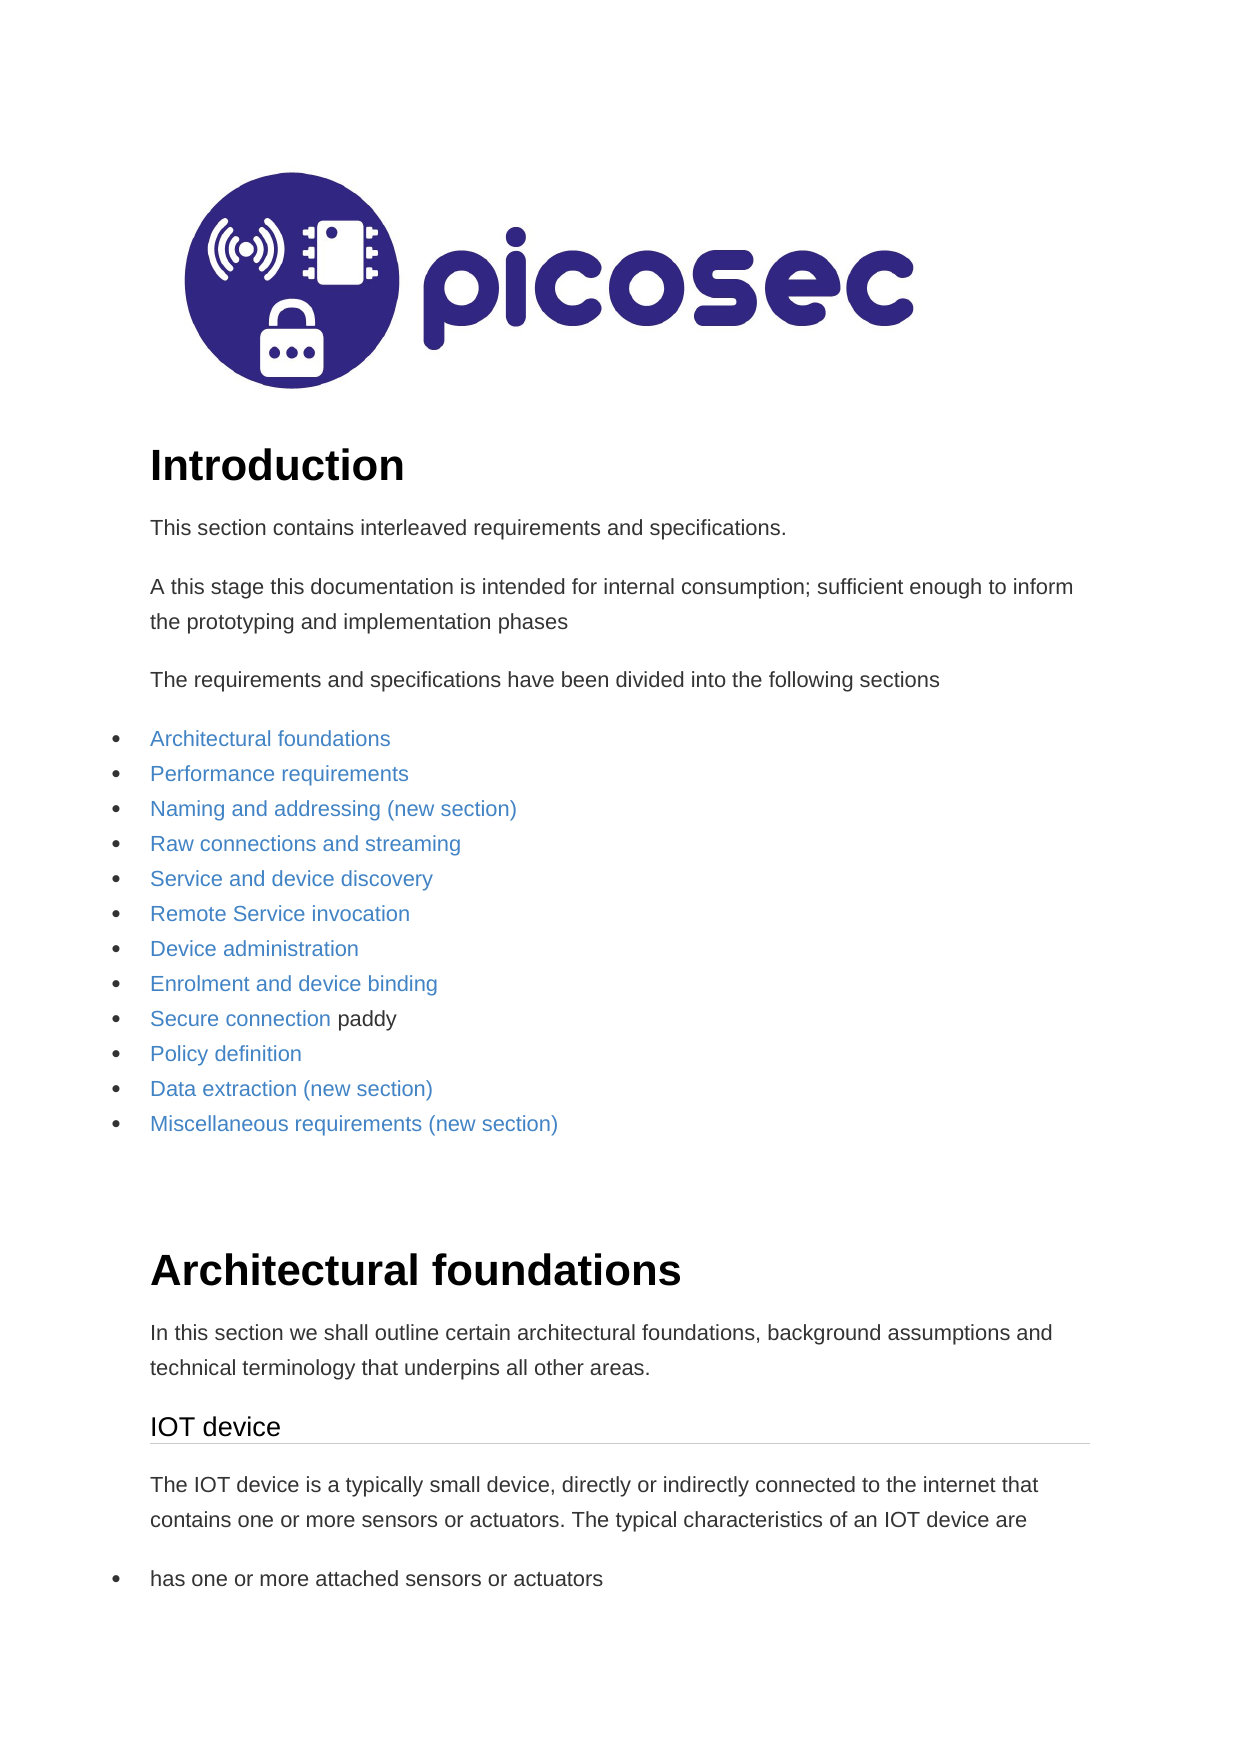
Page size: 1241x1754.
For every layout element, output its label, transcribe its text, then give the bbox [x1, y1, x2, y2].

text In this section we shall outline certain architectural foundations, background assumptions and technical terminology that underpins all other areas. [150, 1310, 1090, 1380]
list Miscellaneous requirements (new section) [112, 1101, 1090, 1136]
text The requirements and specifications have been divided into the following sections [150, 657, 1090, 692]
subtitle Architectural foundations [150, 1244, 1090, 1294]
text The IOT device is a typically small device, directly or indirectly connected to the internet that contains one or more sensors or actuators. The typical characteristics of an IOT device are [150, 1462, 1090, 1532]
list has one or more attached sensors or actuators [112, 1556, 1090, 1591]
list Service and device discovery [112, 856, 1090, 891]
picture [150, 150, 937, 409]
list Policy definition [112, 1031, 1090, 1066]
list Remote Service invocation [112, 891, 1090, 926]
list Data extraction (new section) [112, 1066, 1090, 1101]
text A this stage this documentation is intended for internal consumption; sufficient enough to inform the prototyping and implementation phases [150, 564, 1090, 634]
subtitle IOT device [150, 1411, 1090, 1443]
text Introduction [150, 439, 1090, 490]
list Enrolment and device binding [112, 961, 1090, 996]
text This section contains interleaved requirements and specifications. [150, 505, 1090, 540]
list Architectural foundations [112, 716, 1090, 751]
list Naming and addressing (new section) [112, 786, 1090, 821]
list Performance requirements [112, 751, 1090, 786]
list Device administration [112, 926, 1090, 961]
list Secure connection paddy [112, 996, 1090, 1031]
list Raw connections and streaming [112, 821, 1090, 856]
